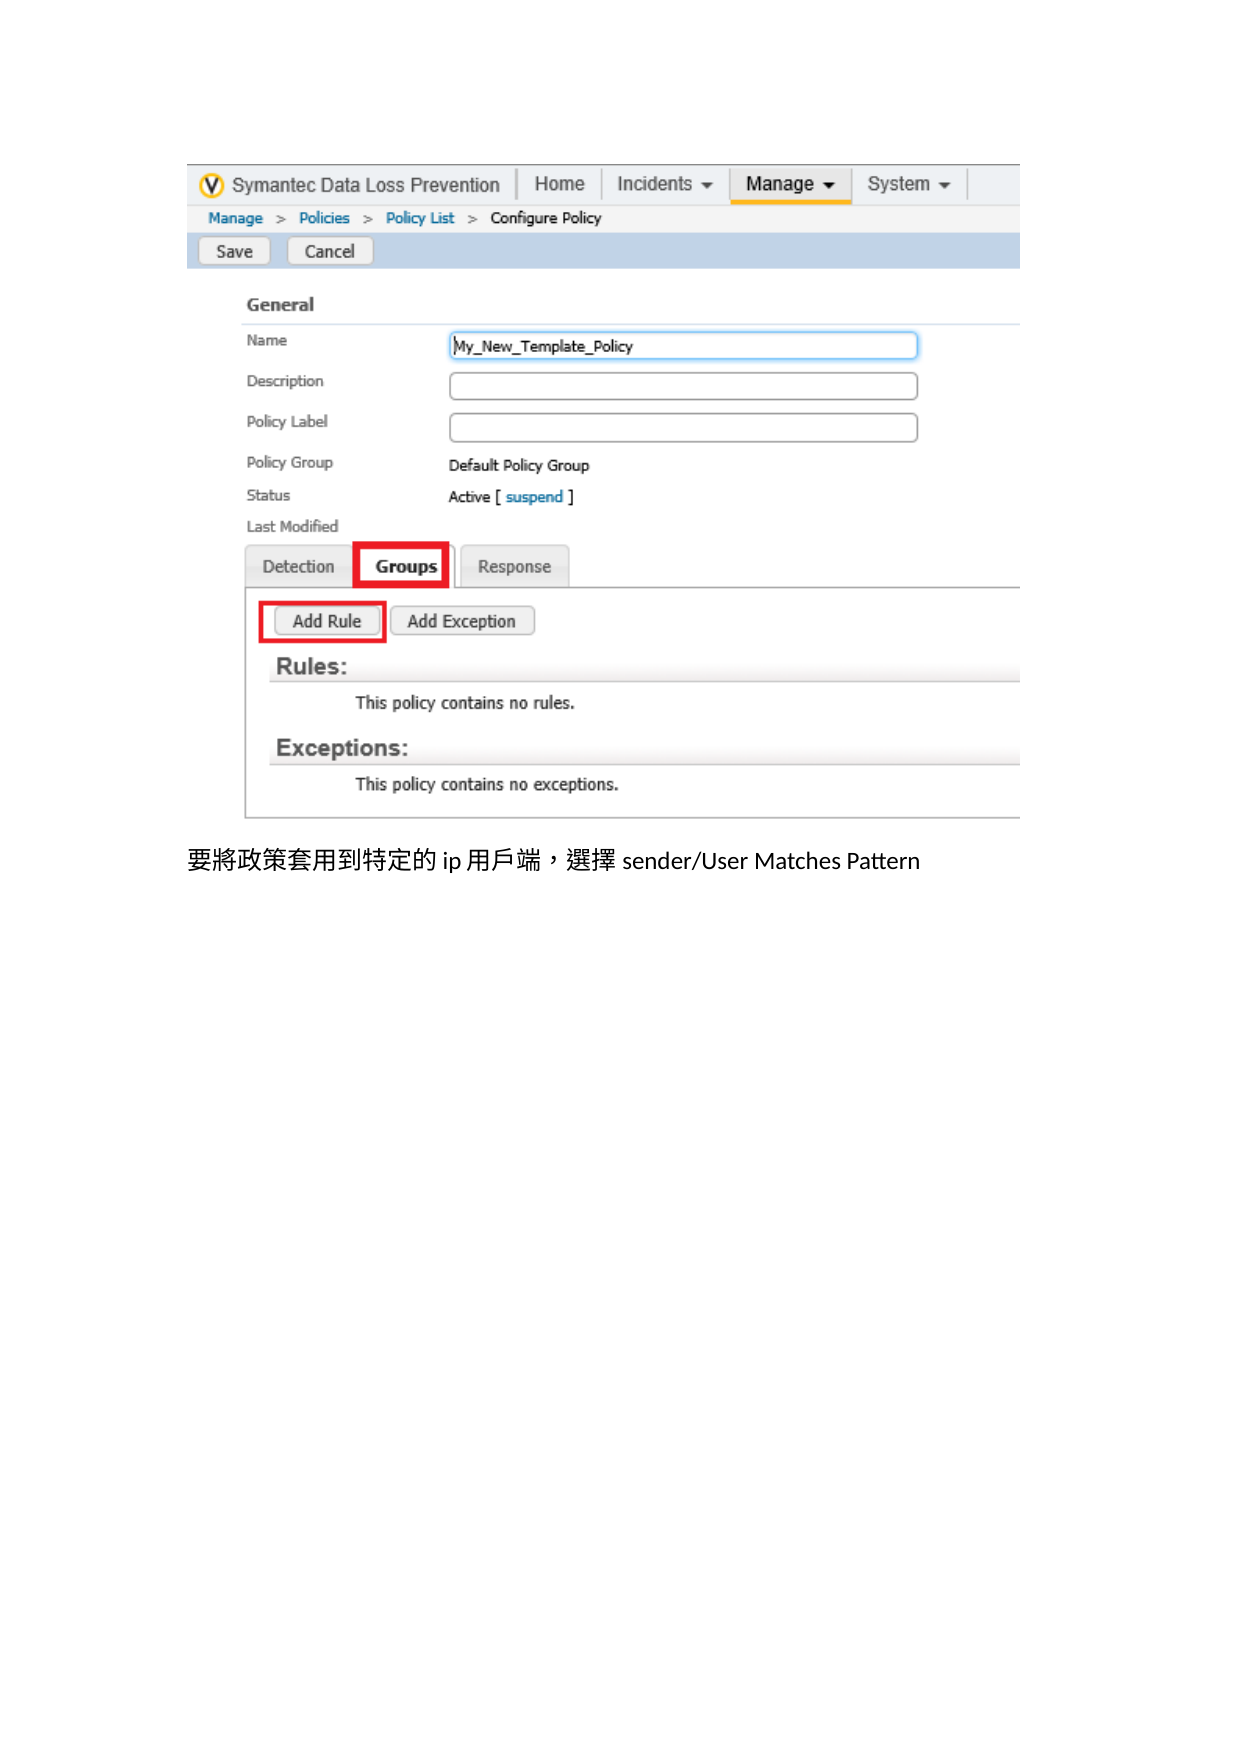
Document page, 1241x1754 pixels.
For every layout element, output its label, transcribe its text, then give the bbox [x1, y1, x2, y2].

text 要將政策套用到特定的ip用戶端，選擇 sender/User Matches Pattern [187, 839, 1053, 877]
picture [187, 164, 1020, 822]
